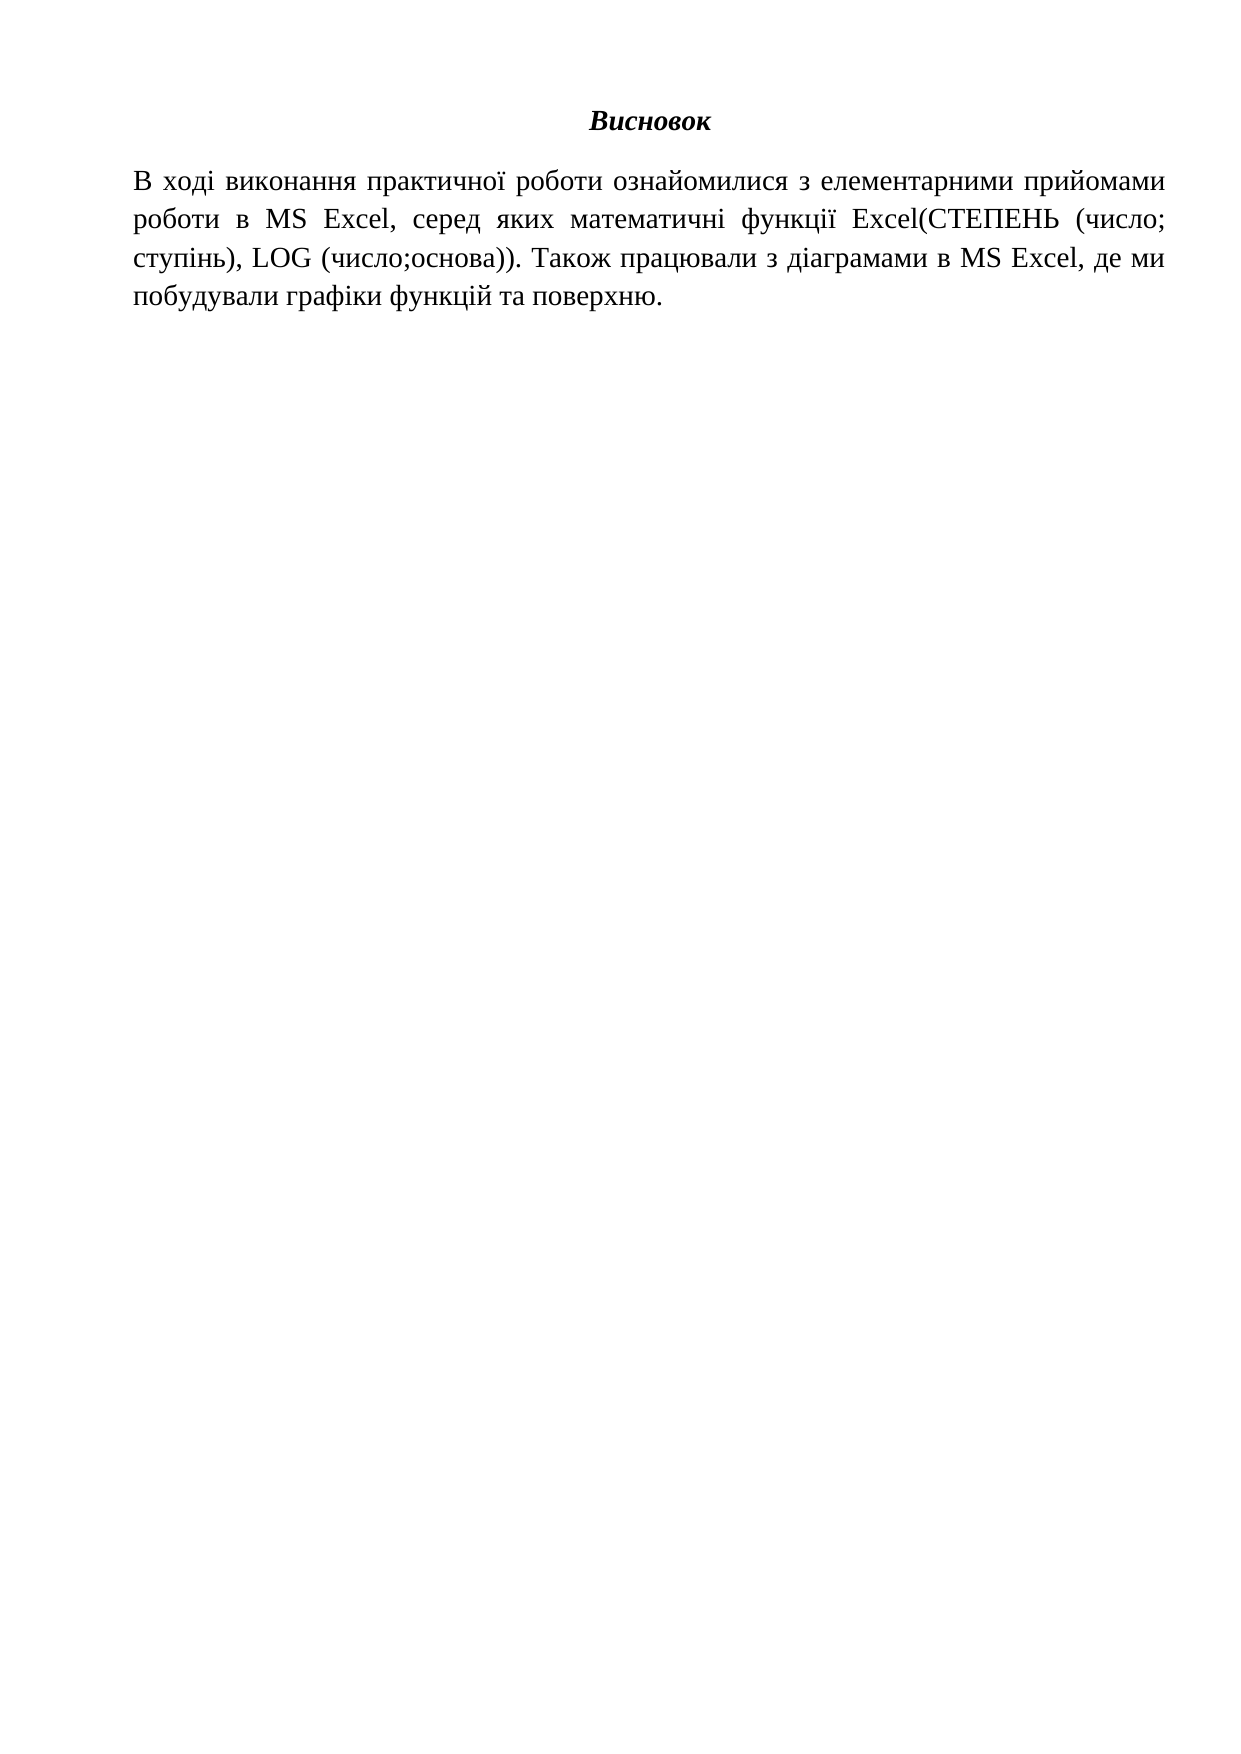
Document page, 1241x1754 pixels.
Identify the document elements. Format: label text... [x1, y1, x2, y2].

text Висновок [133, 103, 1167, 137]
text В ході виконання практичної роботи ознайомилися з елементарними прийомами роботи в MS Excel, серед яких математичні функції Excel(СТЕПЕНЬ (число; ступінь), LOG (число;основа)). Також працювали з діаграмами в MS Excel, де ми побудували графіки функцій та поверхню. [133, 163, 1167, 312]
